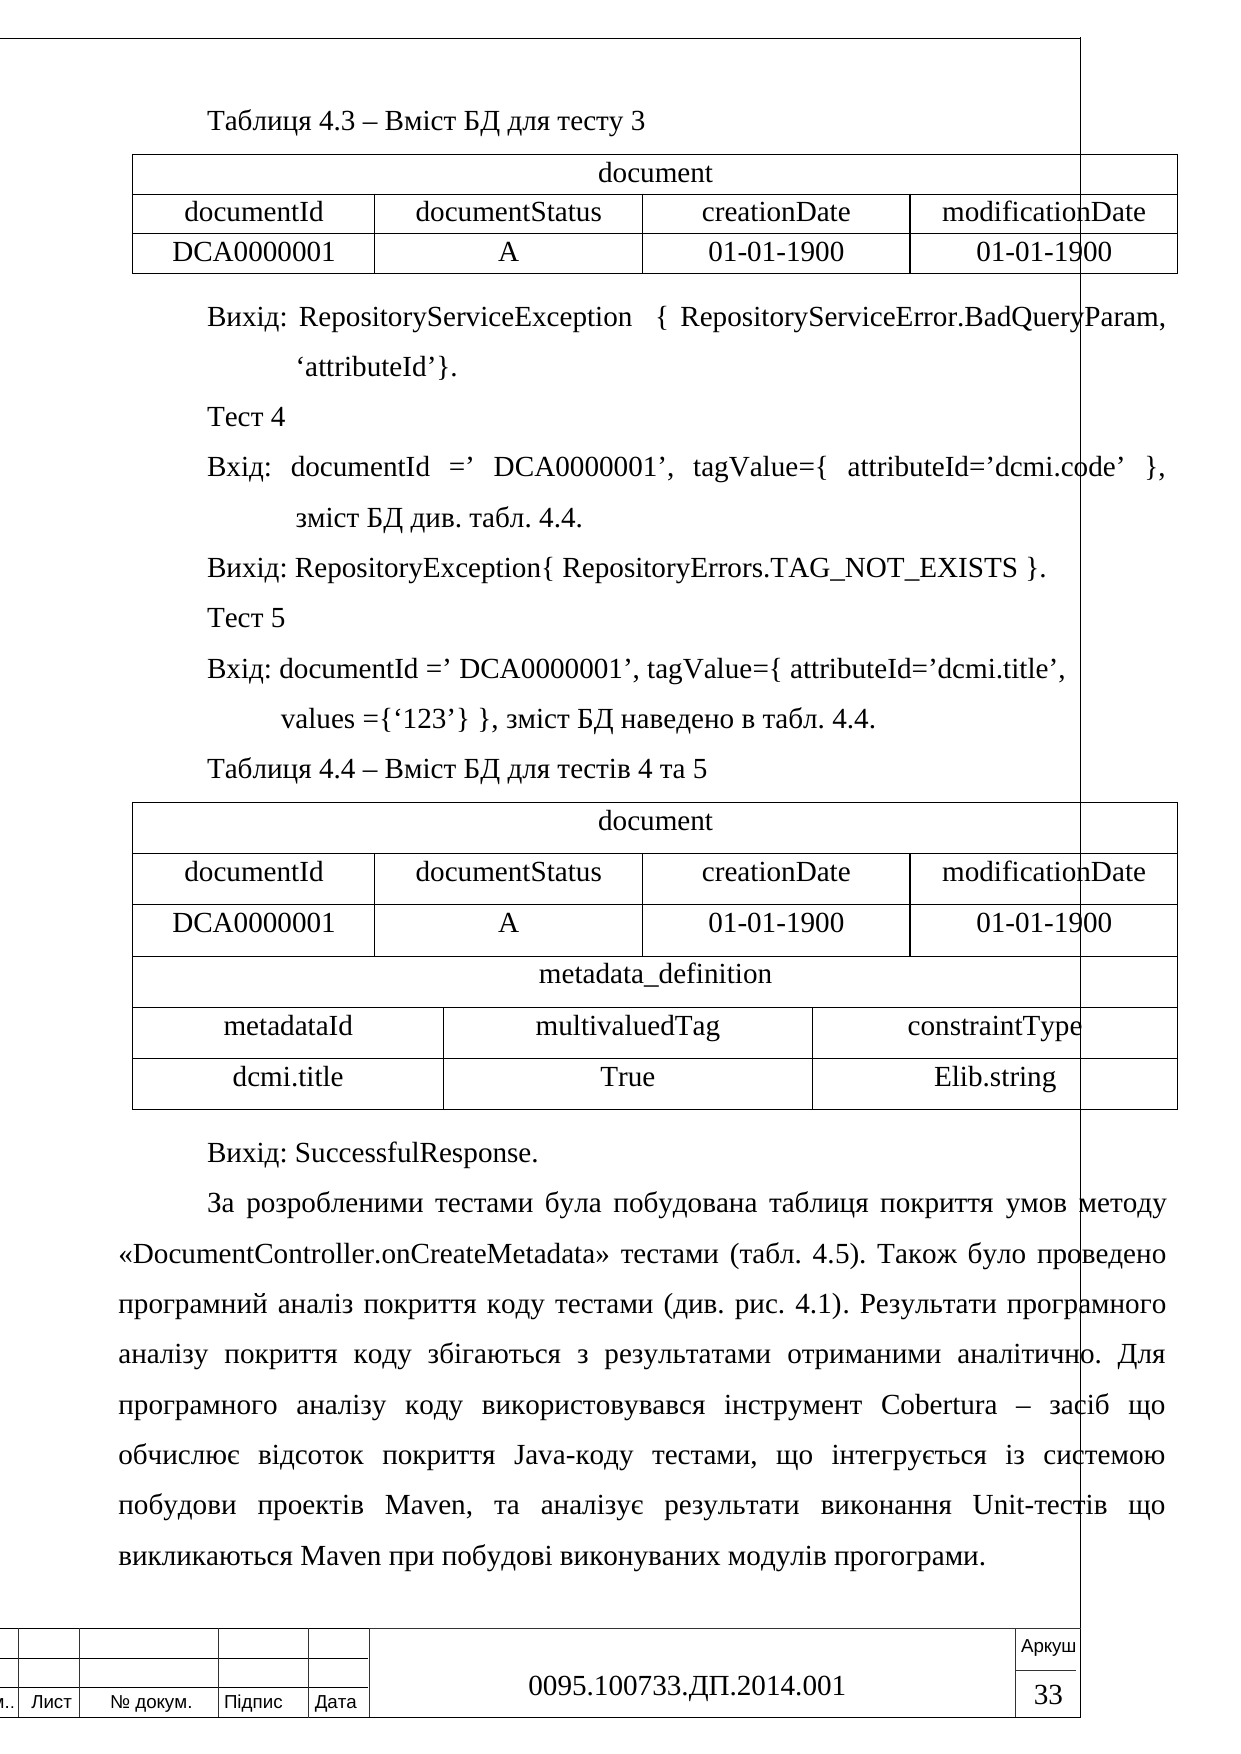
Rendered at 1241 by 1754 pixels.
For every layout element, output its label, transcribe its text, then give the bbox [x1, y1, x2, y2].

table_cell Elib.string [813, 1059, 1177, 1109]
table_cell documentStatus [375, 854, 642, 904]
table_cell documentId [133, 854, 374, 904]
table_header document [133, 155, 1177, 193]
table_cell A [375, 905, 642, 956]
table_cell multivaluedTag [444, 1008, 812, 1058]
text Вихід: SuccessfulResponse. [118, 1135, 1167, 1169]
text Тест 4 [118, 399, 1167, 433]
table_cell dcmi.title [133, 1059, 443, 1109]
text values ={‘123’} }, зміст БД наведено в табл. 4.4. [281, 701, 1167, 735]
table_cell documentStatus [375, 195, 642, 233]
table_cell metadata_definition [133, 957, 1177, 1007]
text Вхід: documentId =’ DCA0000001’, tagValue={ attributeId=’dcmi.code’ }, зміст БД див. табл. 4.4. [207, 449, 1167, 533]
table_cell constraintType [813, 1008, 1177, 1058]
table_cell DCA0000001 [133, 905, 374, 956]
text За розробленими тестами була побудована таблиця покриття умов методу «DocumentController.onCreateMetadata» тестами (табл. 4.5). Також було проведено програмний аналіз покриття коду тестами (див. рис. 4.1). Результати програмного аналізу покриття коду збігаються з результатами отриманими аналітично. Для програмного аналізу коду використовувався інструмент Cobertura – засіб що обчислює відсоток покриття Java-коду тестами, що інтегрується із системою побудови проектів Maven, та аналізує результати виконання Unit-тестів що викликаються Maven при побудові виконуваних модулів прогограми. [118, 1186, 1167, 1571]
table_cell 01-01-1900 [911, 905, 1177, 956]
table_cell metadataId [133, 1008, 443, 1058]
table_cell documentId [133, 195, 374, 233]
text Вхід: documentId =’ DCA0000001’, tagValue={ attributeId=’dcmi.title’, [207, 651, 1167, 684]
table_cell 01-01-1900 [911, 234, 1177, 273]
table_cell creationDate [643, 854, 909, 904]
table_cell A [375, 234, 642, 273]
text Тест 5 [118, 601, 1167, 634]
table_cell DCA0000001 [133, 234, 374, 273]
table_cell 01-01-1900 [643, 905, 909, 956]
text Таблиця 4.4 – Вміст БД для тестів 4 та 5 [118, 751, 1167, 785]
table_cell modificationDate [911, 195, 1177, 233]
table_header document [133, 803, 1177, 853]
table_cell True [444, 1059, 812, 1109]
text Вихід: RepositoryServiceException { RepositoryServiceError.BadQueryParam, ‘attributeId’}. [207, 299, 1167, 382]
table_cell 01-01-1900 [643, 234, 909, 273]
table_cell creationDate [643, 195, 909, 233]
text Таблиця 4.3 – Вміст БД для тесту 3 [118, 103, 1167, 137]
text Вихід: RepositoryException{ RepositoryErrors.TAG_NOT_EXISTS }. [118, 550, 1167, 584]
table_cell modificationDate [911, 854, 1177, 904]
